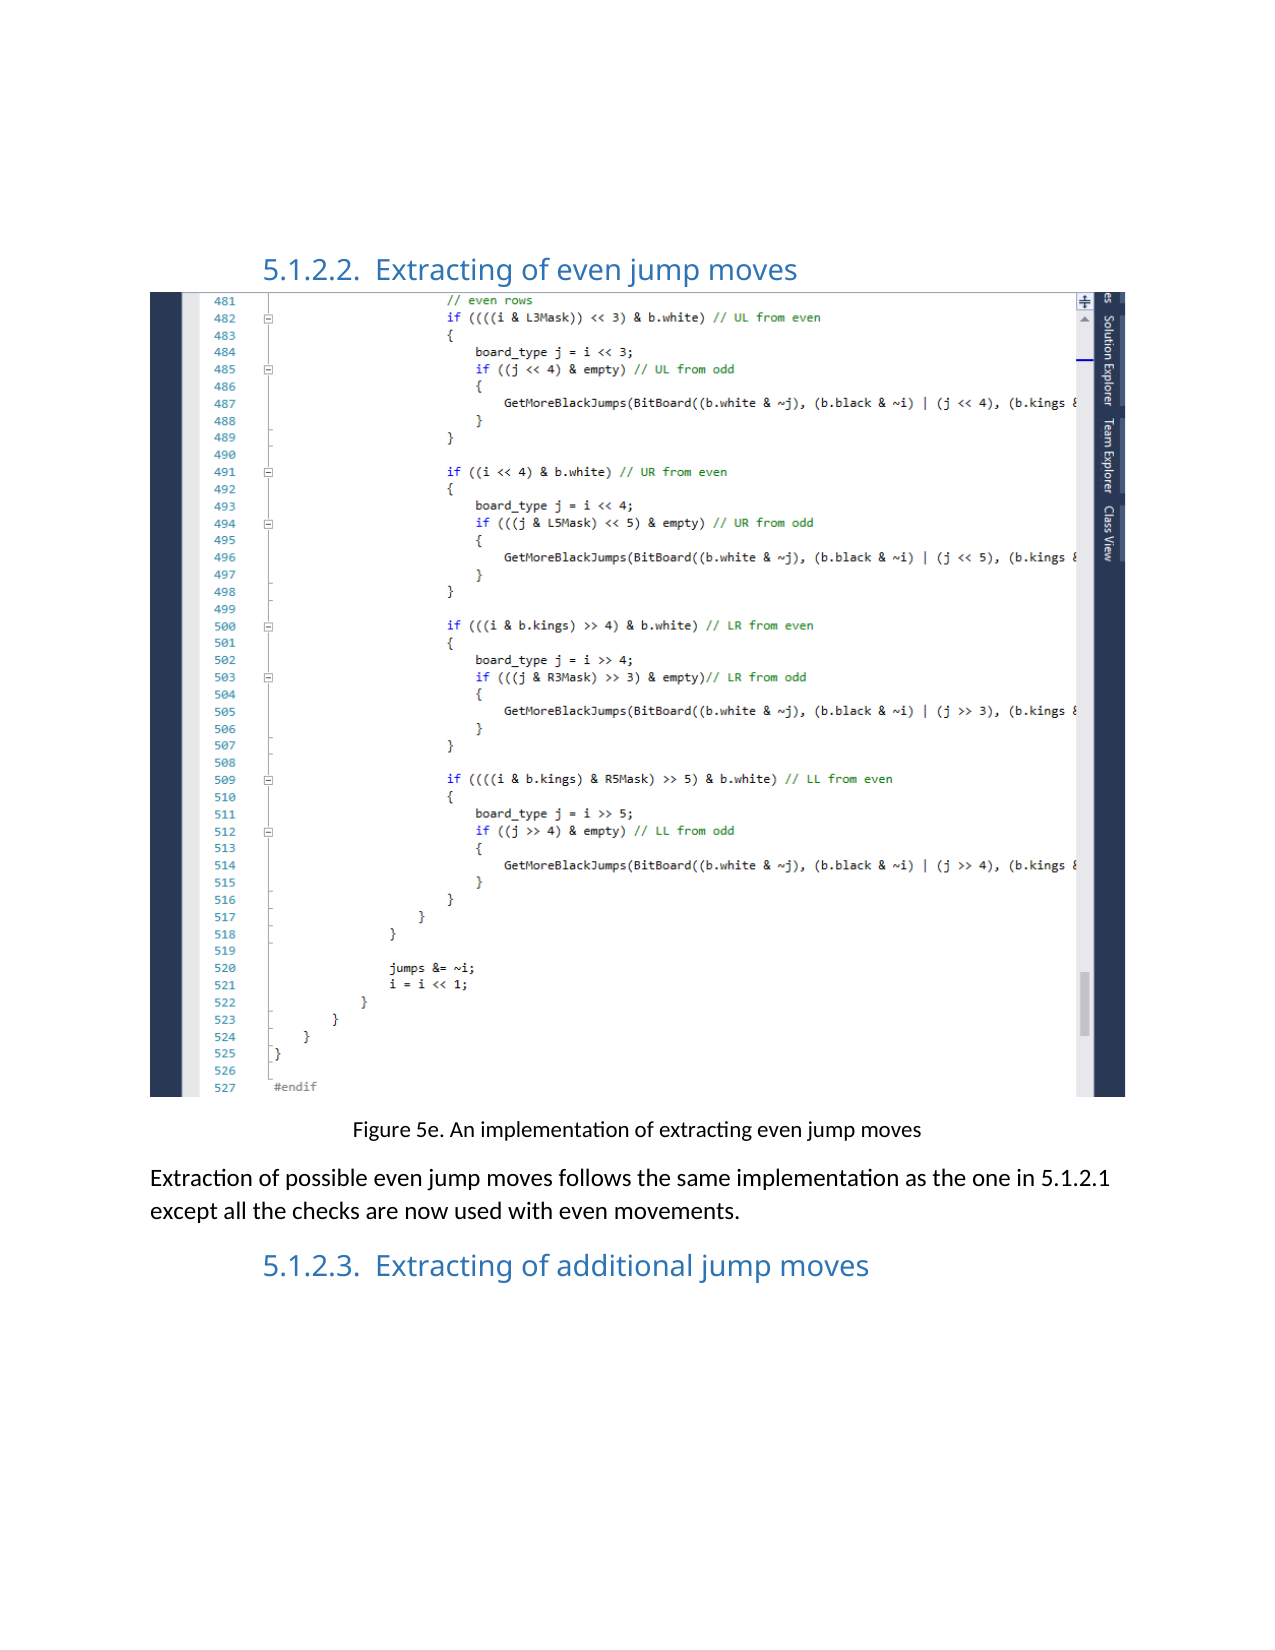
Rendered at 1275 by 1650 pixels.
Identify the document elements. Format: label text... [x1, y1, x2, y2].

subtitle Extracting of additional jump moves [262, 1245, 1125, 1284]
text Extraction of possible even jump moves follows the same implementation as the one in 5.1.2.1 except all the checks are now used with even movements. [150, 1162, 1125, 1226]
subtitle Extracting of even jump moves [262, 249, 1125, 289]
text Figure 5e. An implementation of extracting even jump moves [150, 1116, 1125, 1143]
